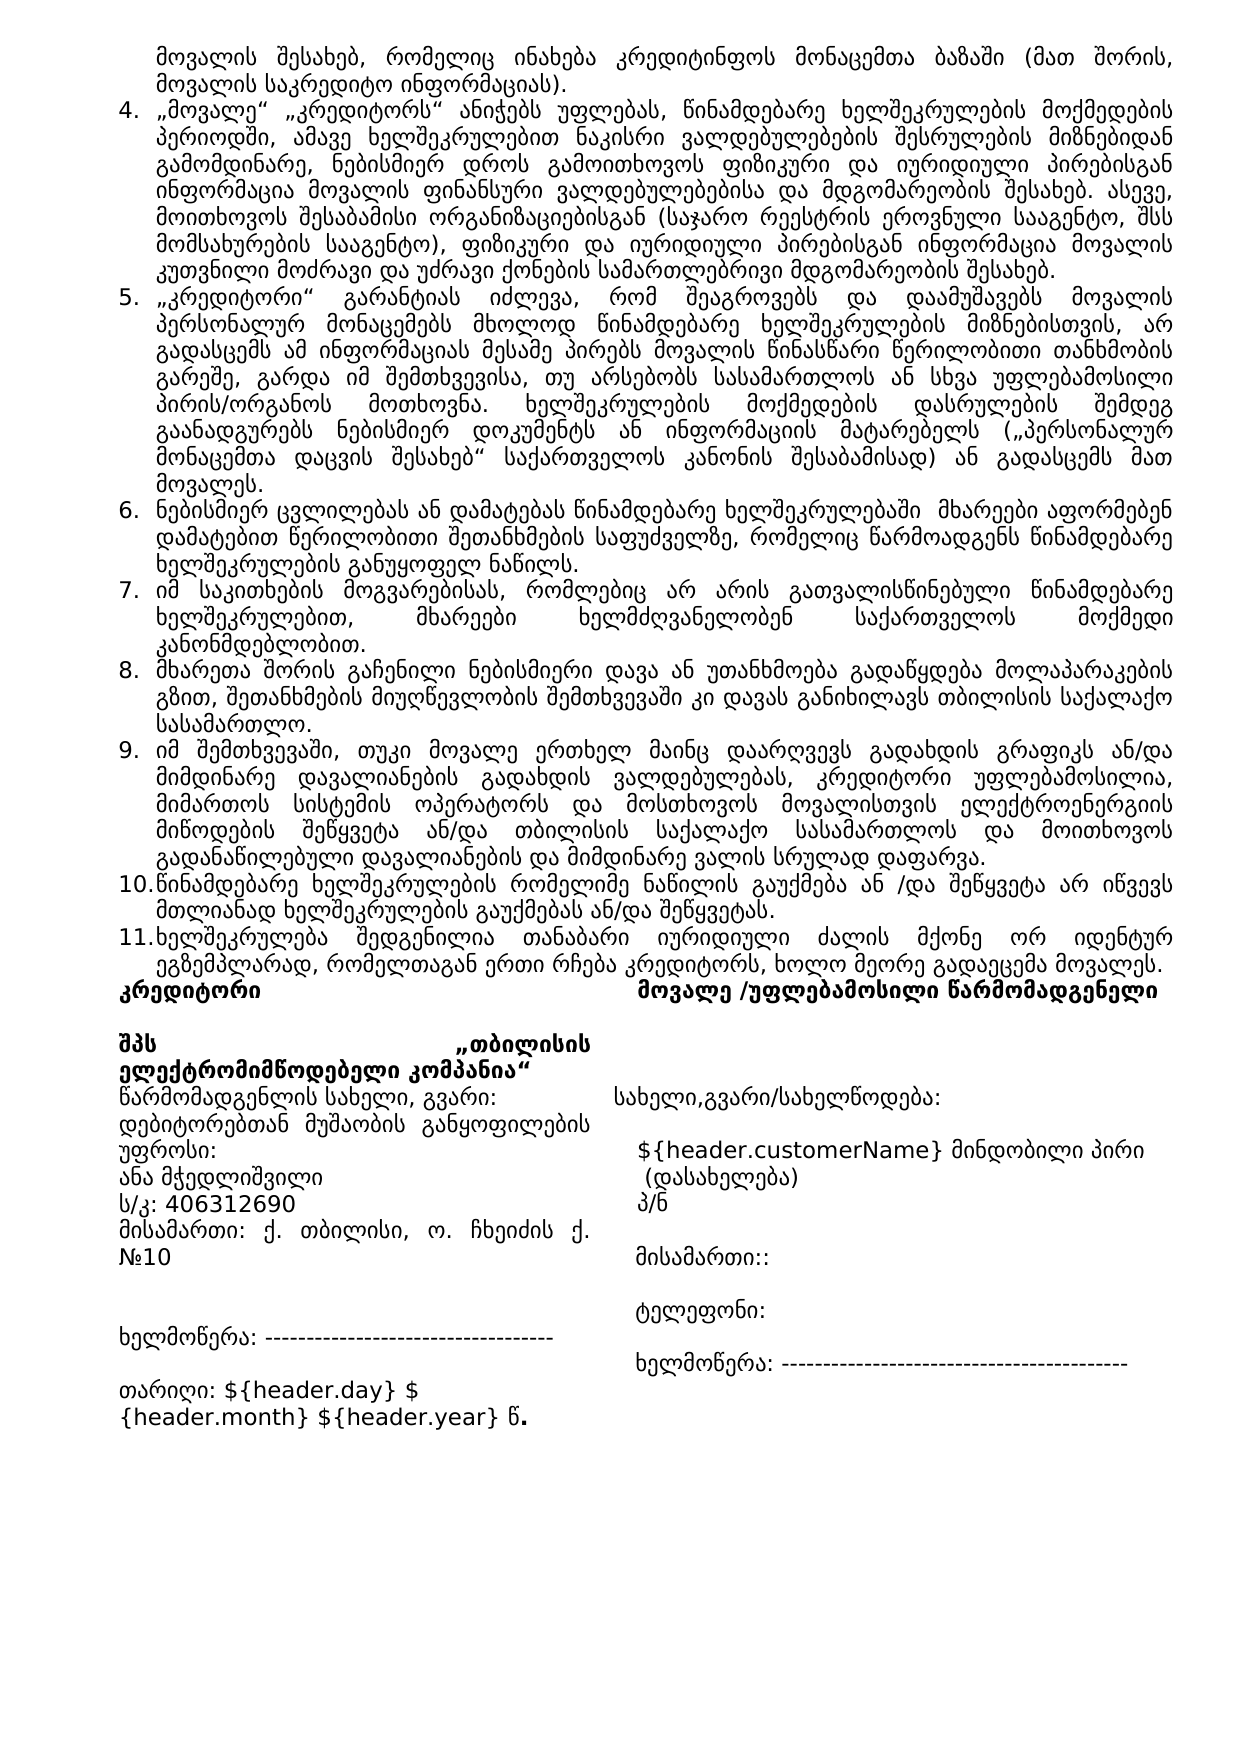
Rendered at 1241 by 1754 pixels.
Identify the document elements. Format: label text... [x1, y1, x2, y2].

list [118, 44, 1174, 98]
table_header კრედიტორი შპს „თბილისის ელექტრომიმწოდებელი კომპანია“ წარმომადგენლის სახელი, გვარი: დებიტორებთან მუშაობის განყოფილების უფროსი: ანა მჭედლიშვილი ს/კ: 406312690 მისამართი: ქ. თბილისი, ო. ჩხეიძის ქ.№10 ხელმოწერა: ----------------------------------- თარიღი: ${header.day} ${header.month} ${header.year} წ. [107, 978, 602, 1431]
list „კრედიტორი“ გარანტიას იძლევა, რომ შეაგროვებს და დაამუშავებს მოვალის პერსონალურ მონაცემებს მხოლოდ წინამდებარე ხელშეკრულების მიზნებისთვის, არ გადასცემს ამ ინფორმაციას მესამე პირებს მოვალის წინასწარი წერილობითი თანხმობის გარეშე, გარდა იმ შემთხვევისა, თუ არსებობს სასამართლოს ან სხვა უფლებამოსილი პირის/ორგანოს მოთხოვნა. ხელშეკრულების მოქმედების დასრულების შემდეგ გაანადგურებს ნებისმიერ დოკუმენტს ან ინფორმაციის მატარებელს („პერსონალურ მონაცემთა დაცვის შესახებ“ საქართველოს კანონის შესაბამისად) ან გადასცემს მათ მოვალეს. [118, 284, 1174, 498]
list იმ საკითხების მოგვარებისას, რომლებიც არ არის გათვალისწინებული წინამდებარე ხელშეკრულებით, მხარეები ხელმძღვანელობენ საქართველოს მოქმედი კანონმდებლობით. [118, 578, 1174, 658]
table_header მოვალე /უფლებამოსილი წარმომადგენელი სახელი,გვარი/სახელწოდება: ${header.customerName} მინდობილი პირი (დასახელება) პ/ნ მისამართი:: ტელეფონი: ხელმოწერა: ------------------------------------------ [602, 978, 1185, 1431]
list წინამდებარე ხელშეკრულების რომელიმე ნაწილის გაუქმება ან /და შეწყვეტა არ იწვევს მთლიანად ხელშეკრულების გაუქმებას ან/და შეწყვეტას. [118, 871, 1174, 924]
list ნებისმიერ ცვლილებას ან დამატებას წინამდებარე ხელშეკრულებაში მხარეები აფორმებენ დამატებით წერილობითი შეთანხმების საფუძველზე, რომელიც წარმოადგენს წინამდებარე ხელშეკრულების განუყოფელ ნაწილს. [118, 498, 1174, 578]
list ხელშეკრულება შედგენილია თანაბარი იურიდიული ძალის მქონე ორ იდენტურ ეგზემპლარად, რომელთაგან ერთი რჩება კრედიტორს, ხოლო მეორე გადაეცემა მოვალეს. [118, 924, 1174, 978]
list „მოვალე“ „კრედიტორს“ ანიჭებს უფლებას, წინამდებარე ხელშეკრულების მოქმედების პერიოდში, ამავე ხელშეკრულებით ნაკისრი ვალდებულებების შესრულების მიზნებიდან გამომდინარე, ნებისმიერ დროს გამოითხოვოს ფიზიკური და იურიდიული პირებისგან ინფორმაცია მოვალის ფინანსური ვალდებულებებისა და მდგომარეობის შესახებ. ასევე, მოითხოვოს შესაბამისი ორგანიზაციებისგან (საჯარო რეესტრის ეროვნული სააგენტო, შსს მომსახურების სააგენტო), ფიზიკური და იურიდიული პირებისგან ინფორმაცია მოვალის კუთვნილი მოძრავი და უძრავი ქონების სამართლებრივი მდგომარეობის შესახებ. [118, 98, 1174, 284]
list იმ შემთხვევაში, თუკი მოვალე ერთხელ მაინც დაარღვევს გადახდის გრაფიკს ან/და მიმდინარე დავალიანების გადახდის ვალდებულებას, კრედიტორი უფლებამოსილია, მიმართოს სისტემის ოპერატორს და მოსთხოვოს მოვალისთვის ელექტროენერგიის მიწოდების შეწყვეტა ან/და თბილისის საქალაქო სასამართლოს და მოითხოვოს გადანაწილებული დავალიანების და მიმდინარე ვალის სრულად დაფარვა. [118, 738, 1174, 871]
list მხარეთა შორის გაჩენილი ნებისმიერი დავა ან უთანხმოება გადაწყდება მოლაპარაკების გზით, შეთანხმების მიუღწევლობის შემთხვევაში კი დავას განიხილავს თბილისის საქალაქო სასამართლო. [118, 658, 1174, 738]
